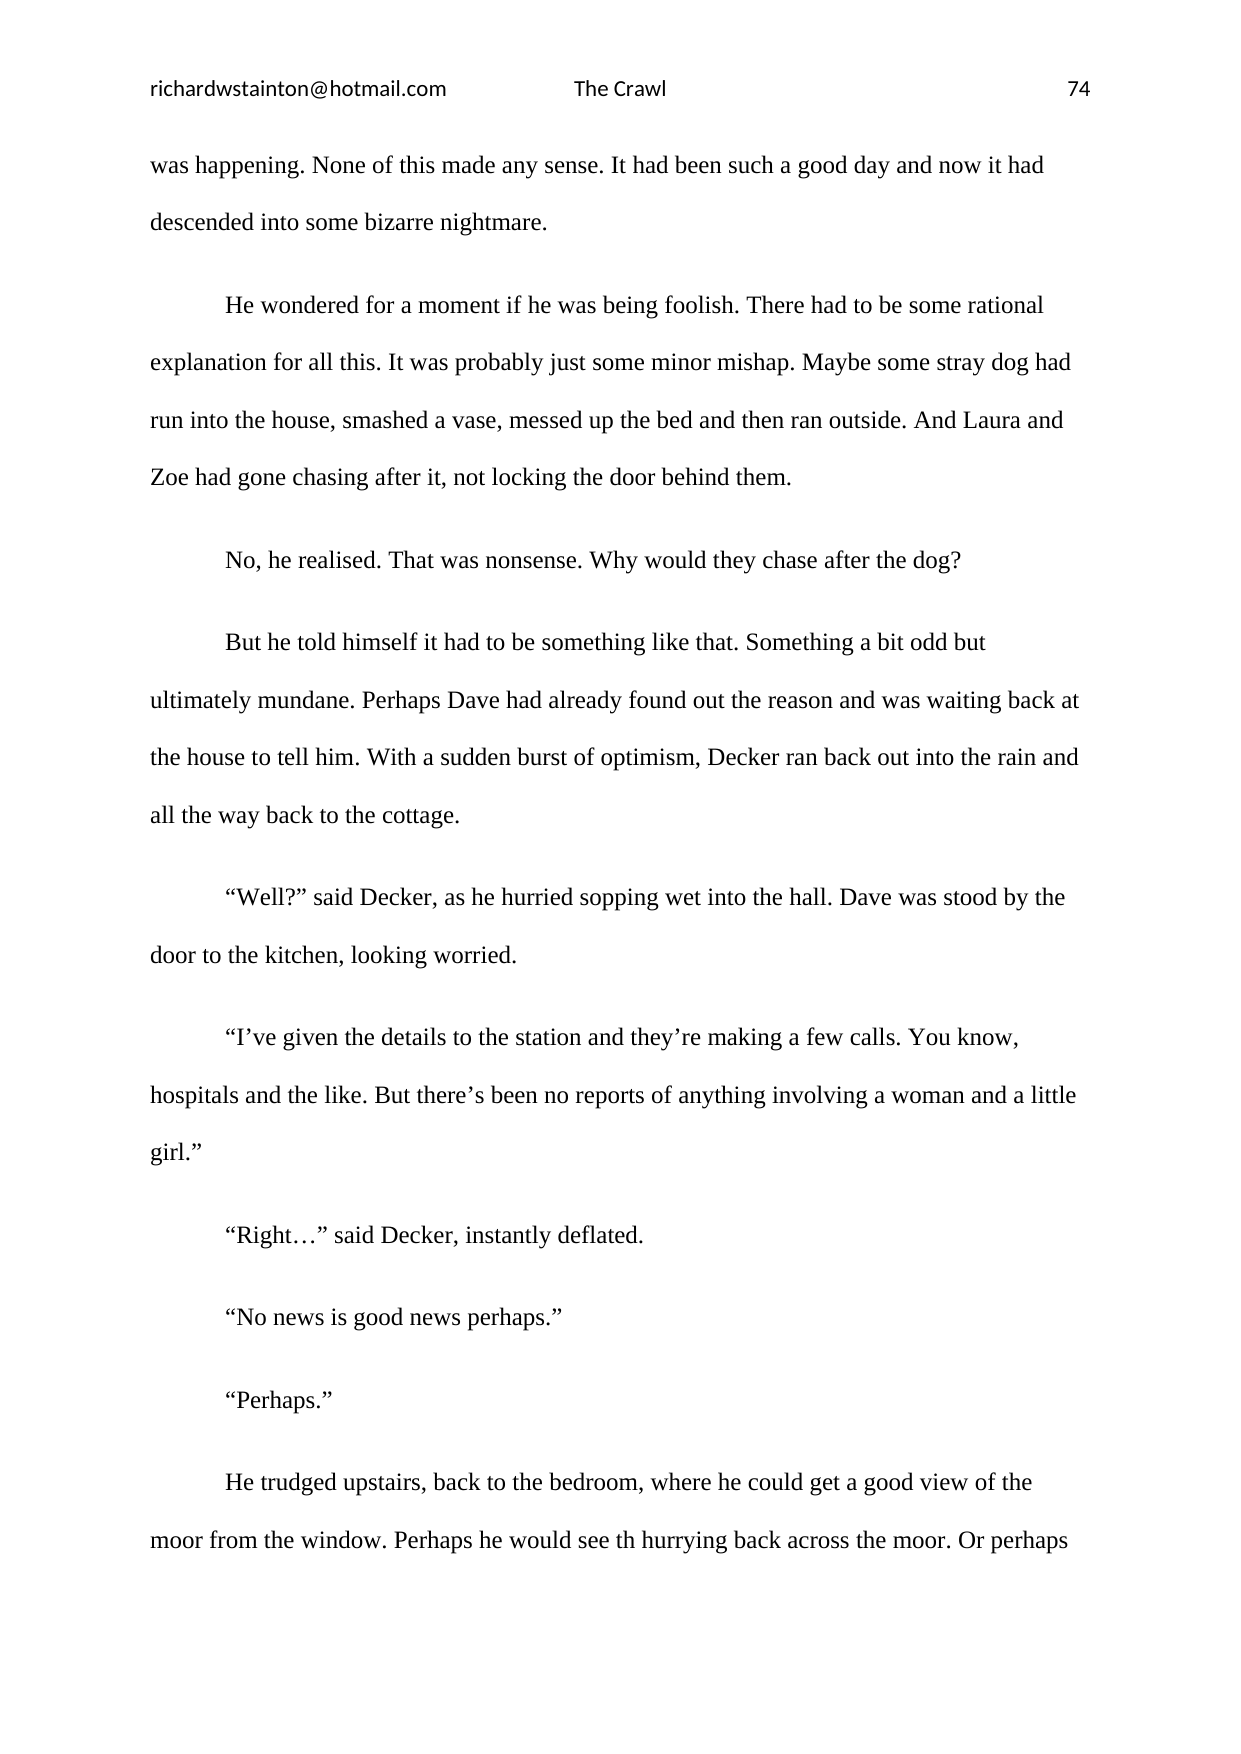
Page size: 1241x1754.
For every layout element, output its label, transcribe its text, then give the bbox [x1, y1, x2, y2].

text He wondered for a moment if he was being foolish. There had to be some rational explanation for all this. It was probably just some minor mishap. Maybe some stray dog had run into the house, smashed a vase, messed up the bed and then ran outside. And Laura and Zoe had gone chasing after it, not locking the door behind them. [150, 290, 1090, 491]
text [150, 1467, 1090, 1554]
text But he told himself it had to be something like that. Something a bit odd but ultimately mundane. Perhaps Dave had already found out the reason and was waiting back at the house to tell him. With a sudden burst of optimism, Decker ran back out into the rain and all the way back to the cottage. [150, 627, 1090, 829]
text “Well?” said Decker, as he hurried sopping wet into the hall. Dave was stood by the door to the kitchen, looking worried. [150, 882, 1090, 969]
text No, he realised. That was nonsense. Why would they chase after the dog? [150, 545, 1090, 574]
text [150, 150, 1090, 236]
text “No news is good news perhaps.” [150, 1302, 1090, 1331]
text “I’ve given the details to the station and they’re making a few calls. You know, hospitals and the like. But there’s been no reports of anything involving a woman and a little girl.” [150, 1022, 1090, 1166]
text “Perhaps.” [150, 1385, 1090, 1414]
text “Right…” said Decker, instantly deflated. [150, 1220, 1090, 1249]
